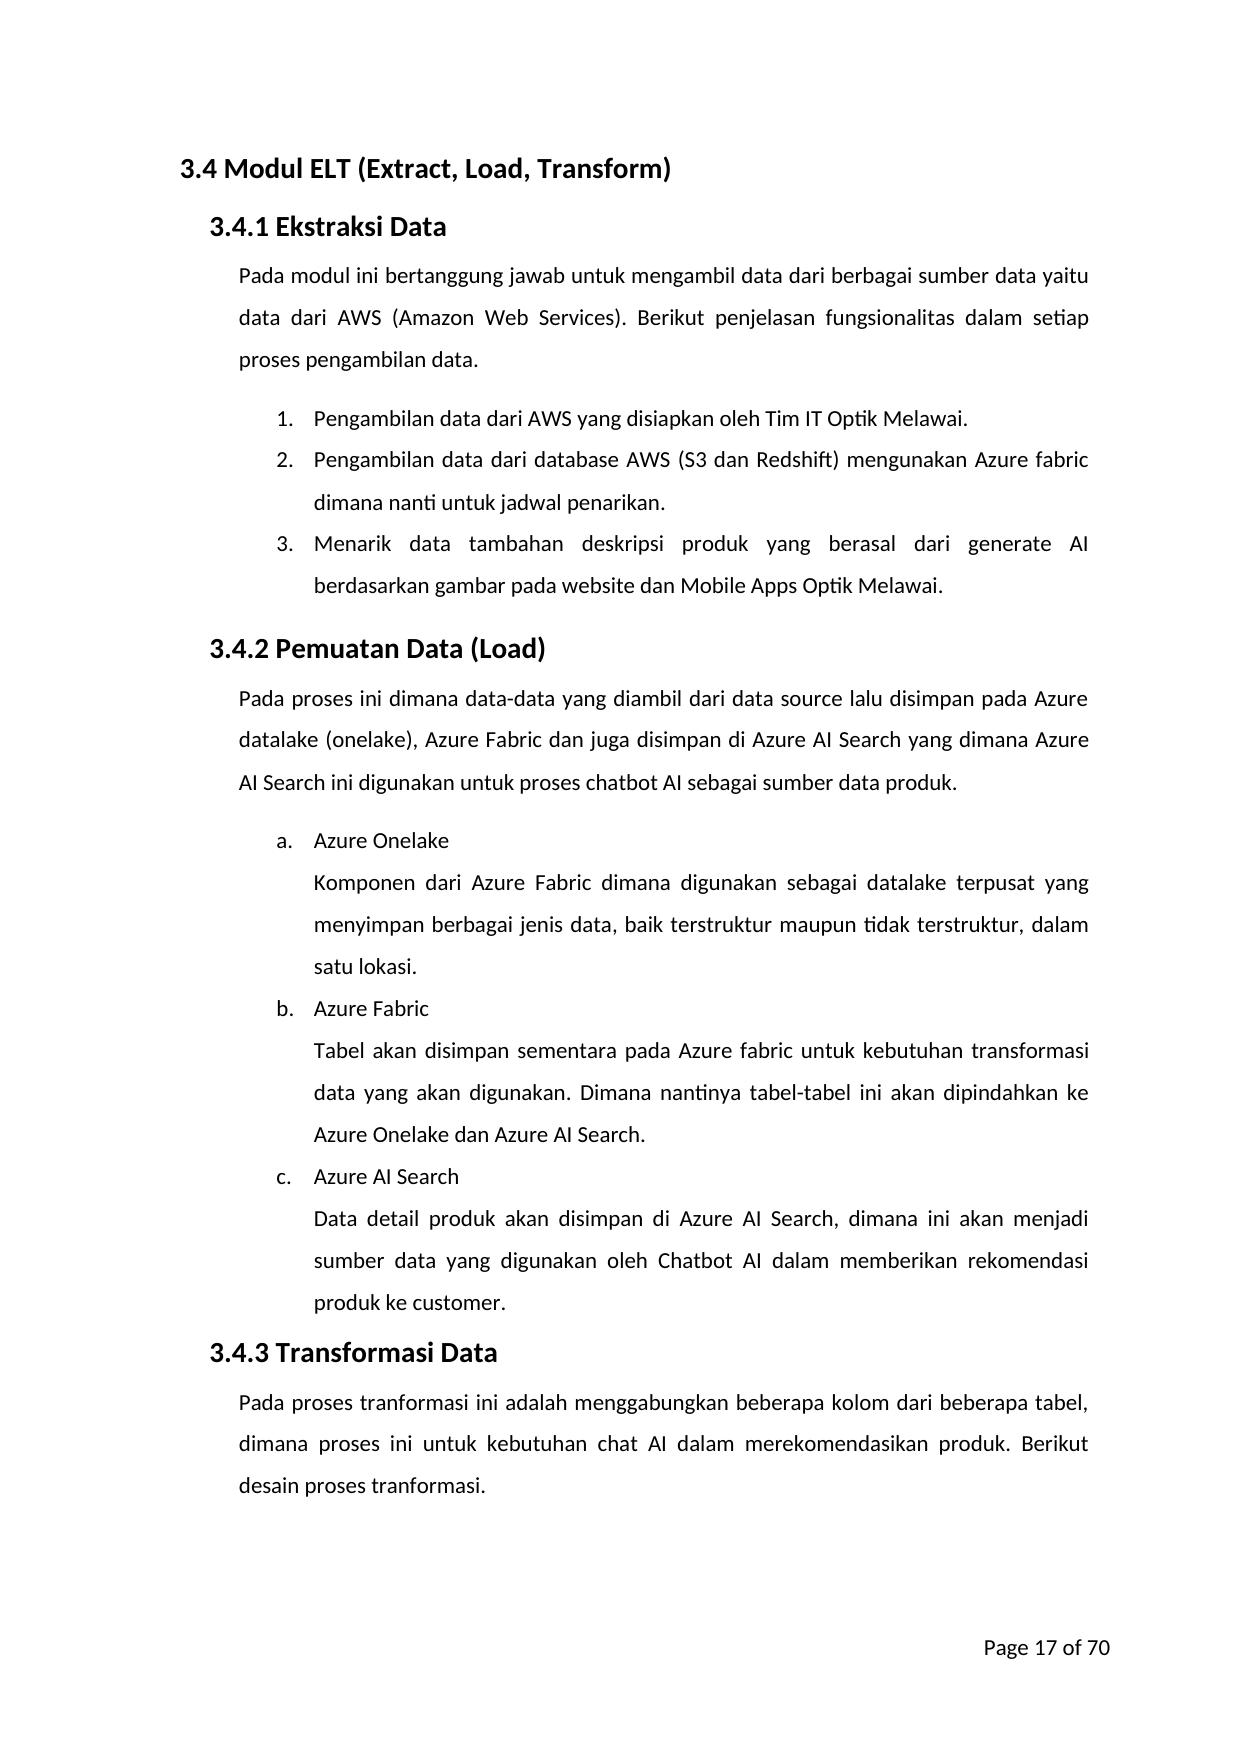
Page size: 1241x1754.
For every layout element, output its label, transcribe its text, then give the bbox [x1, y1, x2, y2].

list Komponen dari Azure Fabric dimana digunakan sebagai datalake terpusat yang menyimpan berbagai jenis data, baik terstruktur maupun tidak terstruktur, dalam satu lokasi. [314, 868, 1090, 980]
list Data detail produk akan disimpan di Azure AI Search, dimana ini akan menjadi sumber data yang digunakan oleh Chatbot AI dalam memberikan rekomendasi produk ke customer. [314, 1204, 1090, 1316]
text Pada proses ini dimana data-data yang diambil dari data source lalu disimpan pada Azure datalake (onelake), Azure Fabric dan juga disimpan di Azure AI Search yang dimana Azure AI Search ini digunakan untuk proses chatbot AI sebagai sumber data produk. [239, 684, 1090, 796]
list Pengambilan data dari AWS yang disiapkan oleh Tim IT Optik Melawai. [276, 404, 1090, 432]
subtitle 3.4.2 Pemuatan Data (Load) [209, 630, 1090, 666]
subtitle 3.4.1 Ekstraksi Data [209, 208, 1090, 243]
list Tabel akan disimpan sementara pada Azure fabric untuk kebutuhan transformasi data yang akan digunakan. Dimana nantinya tabel-tabel ini akan dipindahkan ke Azure Onelake dan Azure AI Search. [314, 1036, 1090, 1148]
list Menarik data tambahan deskripsi produk yang berasal dari generate AI berdasarkan gambar pada website dan Mobile Apps Optik Melawai. [276, 529, 1090, 599]
text Pada proses tranformasi ini adalah menggabungkan beberapa kolom dari beberapa tabel, dimana proses ini untuk kebutuhan chat AI dalam merekomendasikan produk. Berikut desain proses tranformasi. [239, 1388, 1090, 1499]
list Azure Fabric [276, 994, 1090, 1022]
list Azure Onelake [276, 826, 1090, 854]
list Pengambilan data dari database AWS (S3 dan Redshift) mengunakan Azure fabric dimana nanti untuk jadwal penarikan. [276, 446, 1090, 516]
list Azure AI Search [276, 1162, 1090, 1190]
text Pada modul ini bertanggung jawab untuk mengambil data dari berbagai sumber data yaitu data dari AWS (Amazon Web Services). Berikut penjelasan fungsionalitas dalam setiap proses pengambilan data. [239, 261, 1090, 373]
subtitle 3.4.3 Transformasi Data [209, 1334, 1090, 1370]
subtitle 3.4 Modul ELT (Extract, Load, Transform) [179, 150, 1090, 186]
